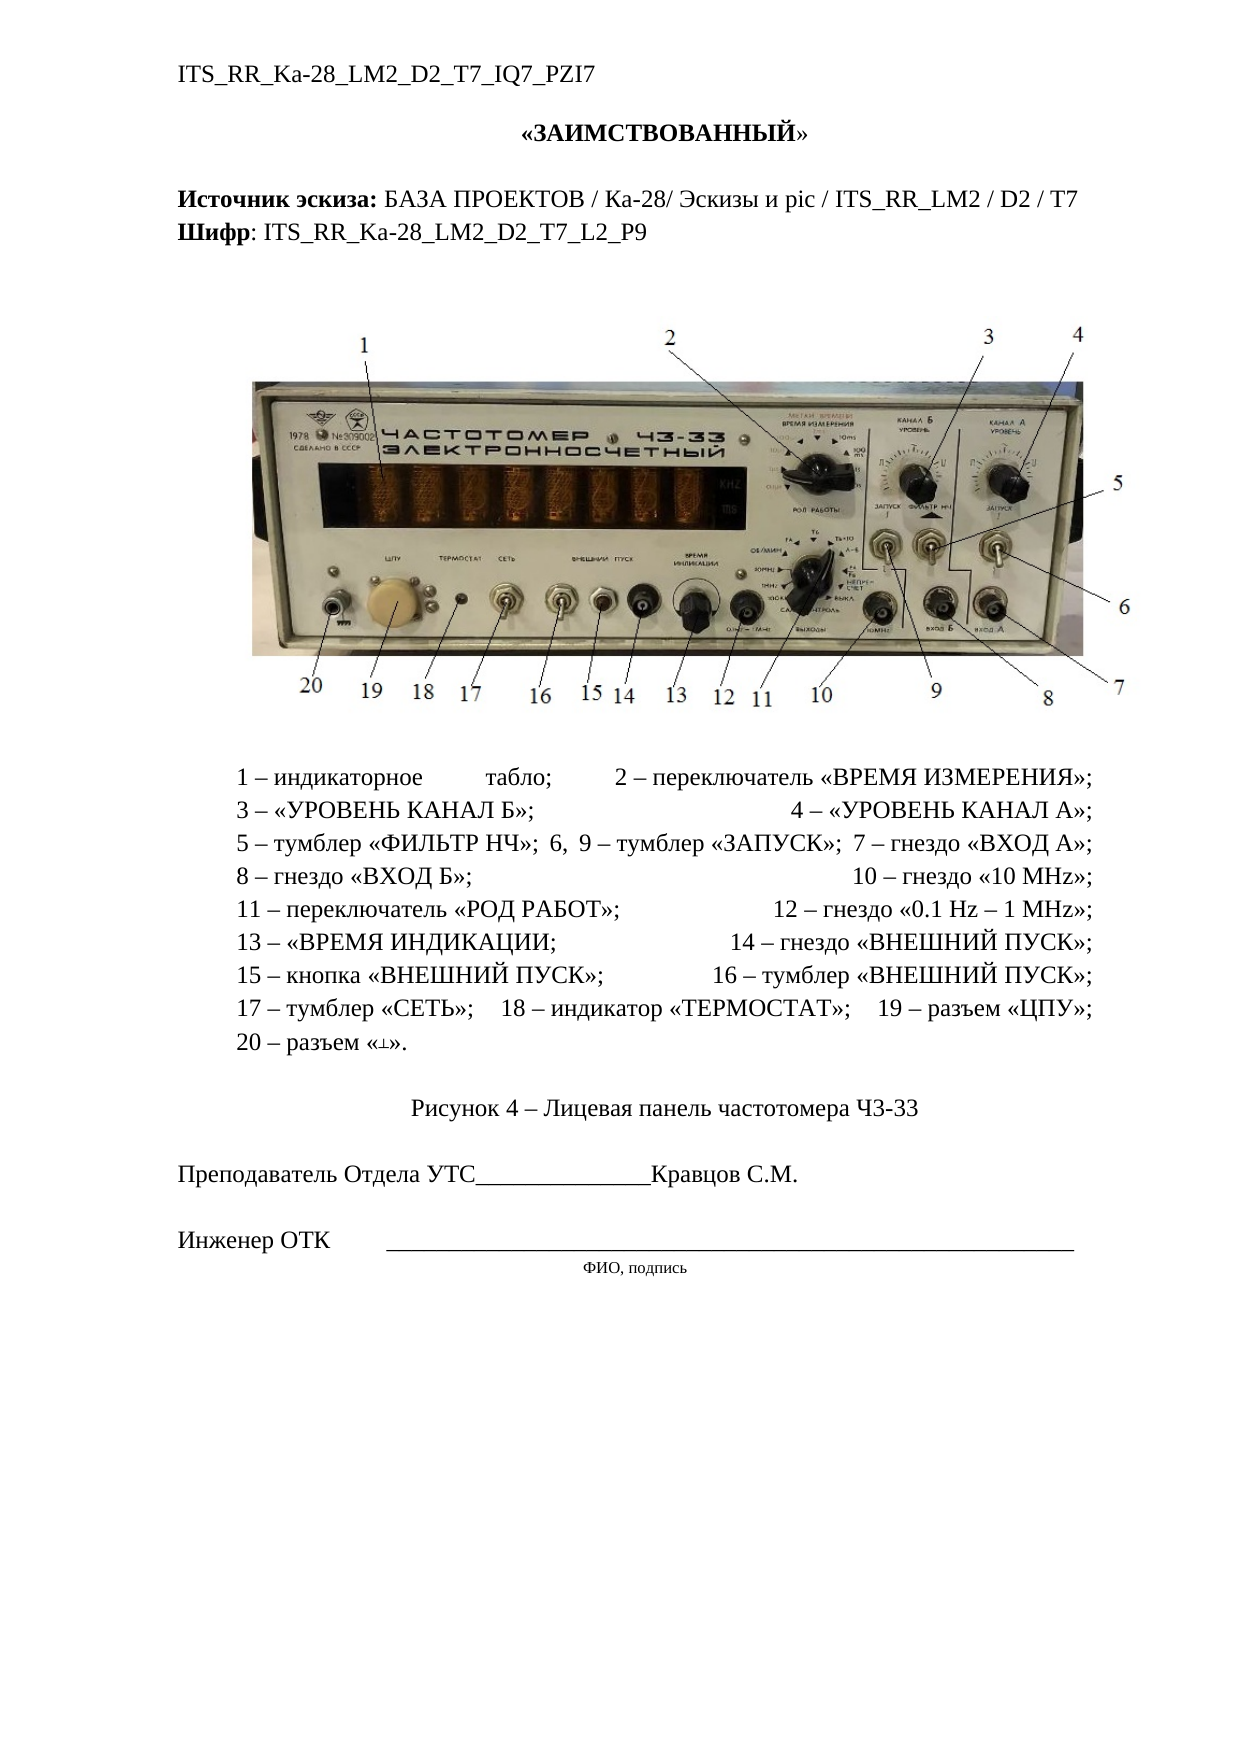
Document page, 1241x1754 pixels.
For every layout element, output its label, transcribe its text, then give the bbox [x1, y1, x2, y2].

text «ЗАИМСТВОВАННЫЙ» [177, 118, 1152, 147]
text 1 – индикаторное табло; 2 – переключатель «ВРЕМЯ ИЗМЕРЕНИЯ»; 3 – «УРОВЕНЬ КАНАЛ Б»; 4 – «УРОВЕНЬ КАНАЛ А»; 5 – тумблер «ФИЛЬТР НЧ»; 6, 9 – тумблер «ЗАПУСК»; 7 – гнездо «ВХОД А»; 8 – гнездо «ВХОД Б»; 10 – гнездо «10 MHz»; 11 – переключатель «РОД РАБОТ»; 12 – гнездо «0.1 Hz – 1 MHz»; 13 – «ВРЕМЯ ИНДИКАЦИИ; 14 – гнездо «ВНЕШНИЙ ПУСК»; 15 – кнопка «ВНЕШНИЙ ПУСК»; 16 – тумблер «ВНЕШНИЙ ПУСК»; 17 – тумблер «СЕТЬ»; 18 – индикатор «ТЕРМОСТАТ»; 19 – разъем «ЦПУ»; 20 – разъем «┴». [236, 762, 1093, 1055]
text Инженер ОТК _______________________________________________________ [177, 1225, 1093, 1253]
text Источник эскиза: БАЗА ПРОЕКТОВ / Ка-28/ Эскизы и pic / ITS_RR_LM2 / D2 / T7 [177, 184, 1152, 213]
text Шифр: ITS_RR_Ka-28_LM2_D2_T7_L2_P9 [177, 217, 1152, 246]
text Преподаватель Отдела УТС______________Кравцов С.М. [177, 1159, 1152, 1187]
text ФИО, подпись [177, 1258, 1093, 1277]
text Рисунок 4 – Лицевая панель частотомера Ч3-33 [177, 1093, 1152, 1121]
picture [177, 316, 1152, 726]
